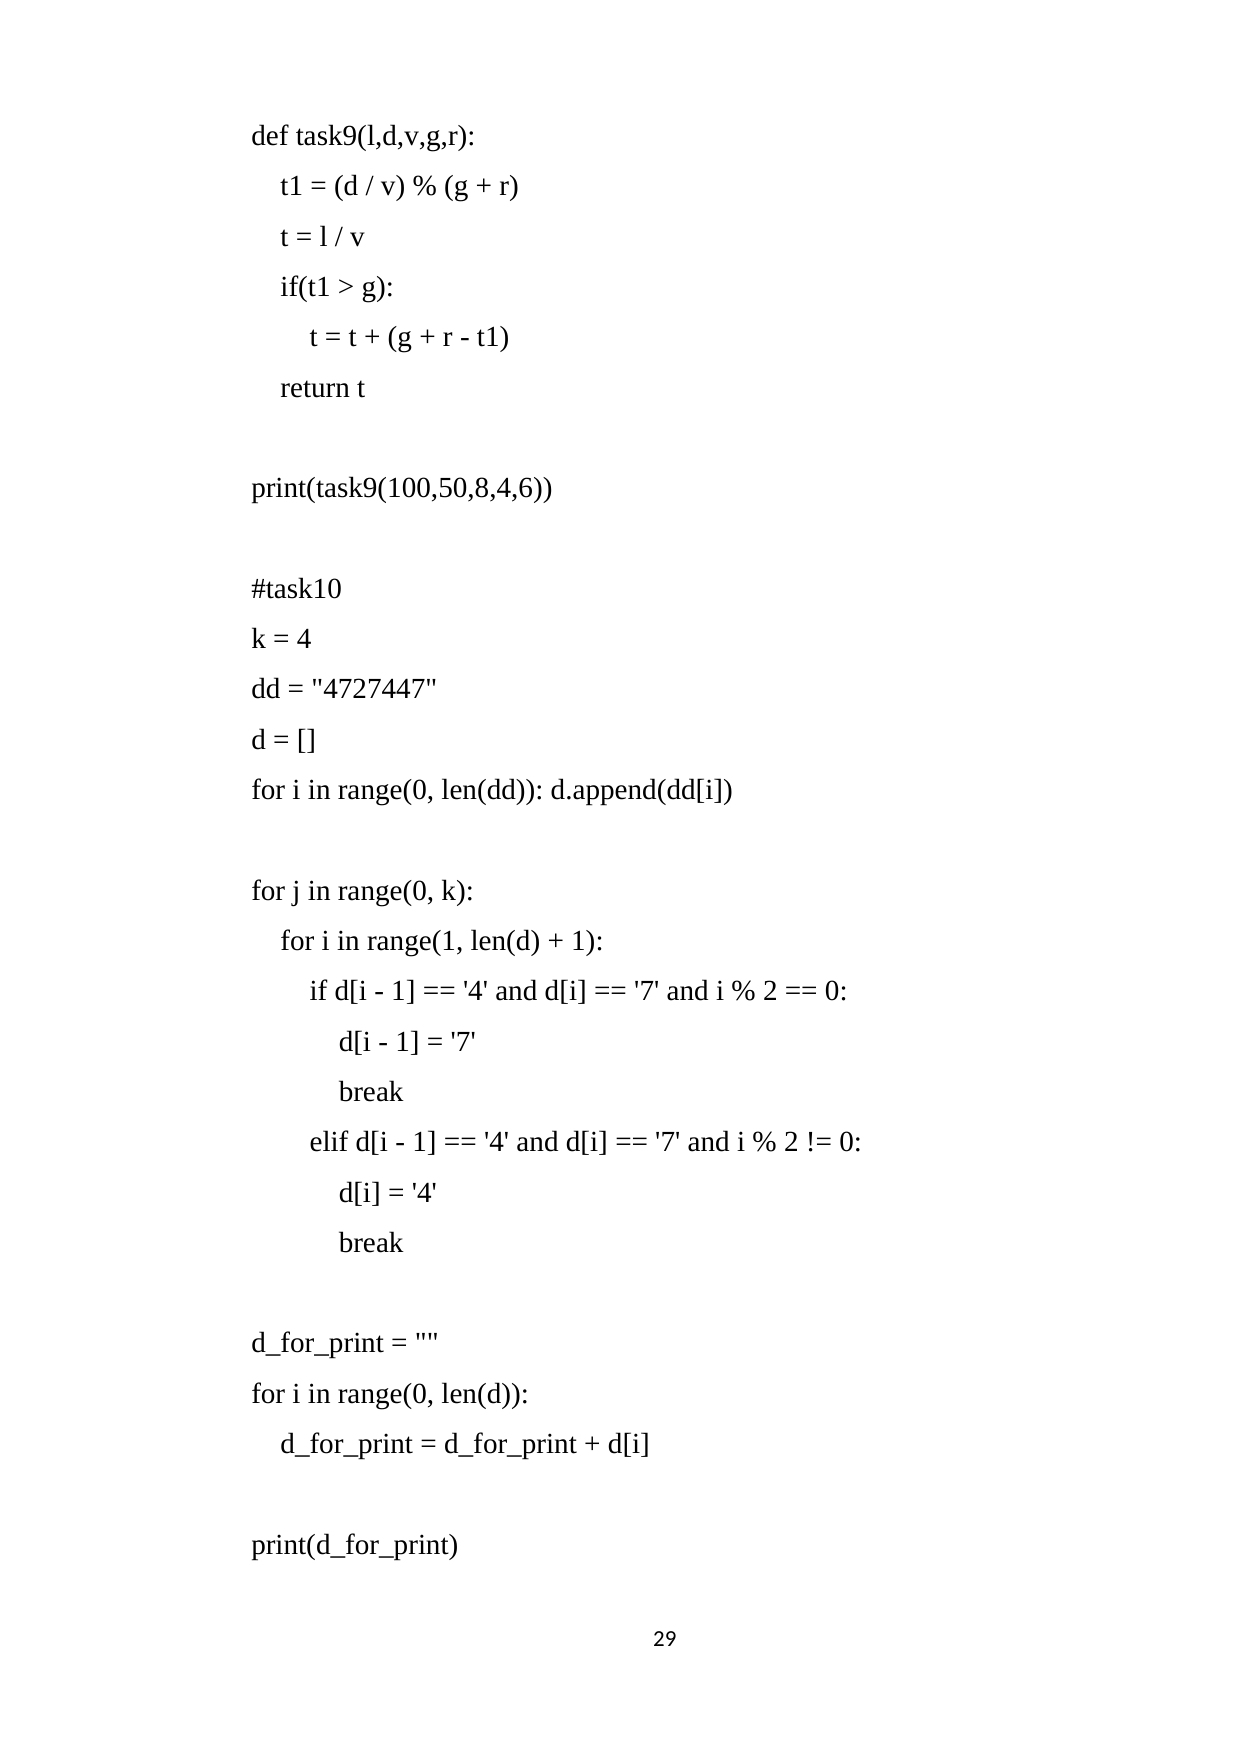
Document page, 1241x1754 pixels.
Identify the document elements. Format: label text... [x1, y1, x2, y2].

text d_for_print = d_for_print + d[i] [177, 1426, 1152, 1460]
text for i in range(0, len(d)): [177, 1376, 1152, 1409]
text t = l / v [177, 219, 1152, 252]
text dd = "4727447" [177, 672, 1152, 705]
text t = t + (g + r - t1) [177, 319, 1152, 353]
text return t [177, 370, 1152, 403]
text t1 = (d / v) % (g + r) [177, 168, 1152, 202]
text if d[i - 1] == '4' and d[i] == '7' and i % 2 == 0: [177, 973, 1152, 1007]
text for i in range(1, len(d) + 1): [177, 923, 1152, 957]
text if(t1 > g): [177, 269, 1152, 303]
text print(task9(100,50,8,4,6)) [177, 470, 1152, 504]
text d[i] = '4' [177, 1175, 1152, 1208]
text for j in range(0, k): [177, 873, 1152, 906]
text elif d[i - 1] == '4' and d[i] == '7' and i % 2 != 0: [177, 1124, 1152, 1158]
text d = [] [177, 722, 1152, 755]
text print(d_for_print) [177, 1527, 1152, 1560]
text for i in range(0, len(dd)): d.append(dd[i]) [177, 772, 1152, 806]
text break [177, 1074, 1152, 1108]
text def task9(l,d,v,g,r): [177, 118, 1152, 152]
text d[i - 1] = '7' [177, 1024, 1152, 1057]
text #task10 [177, 571, 1152, 604]
text d_for_print = "" [177, 1326, 1152, 1359]
text k = 4 [177, 621, 1152, 655]
text break [177, 1225, 1152, 1258]
